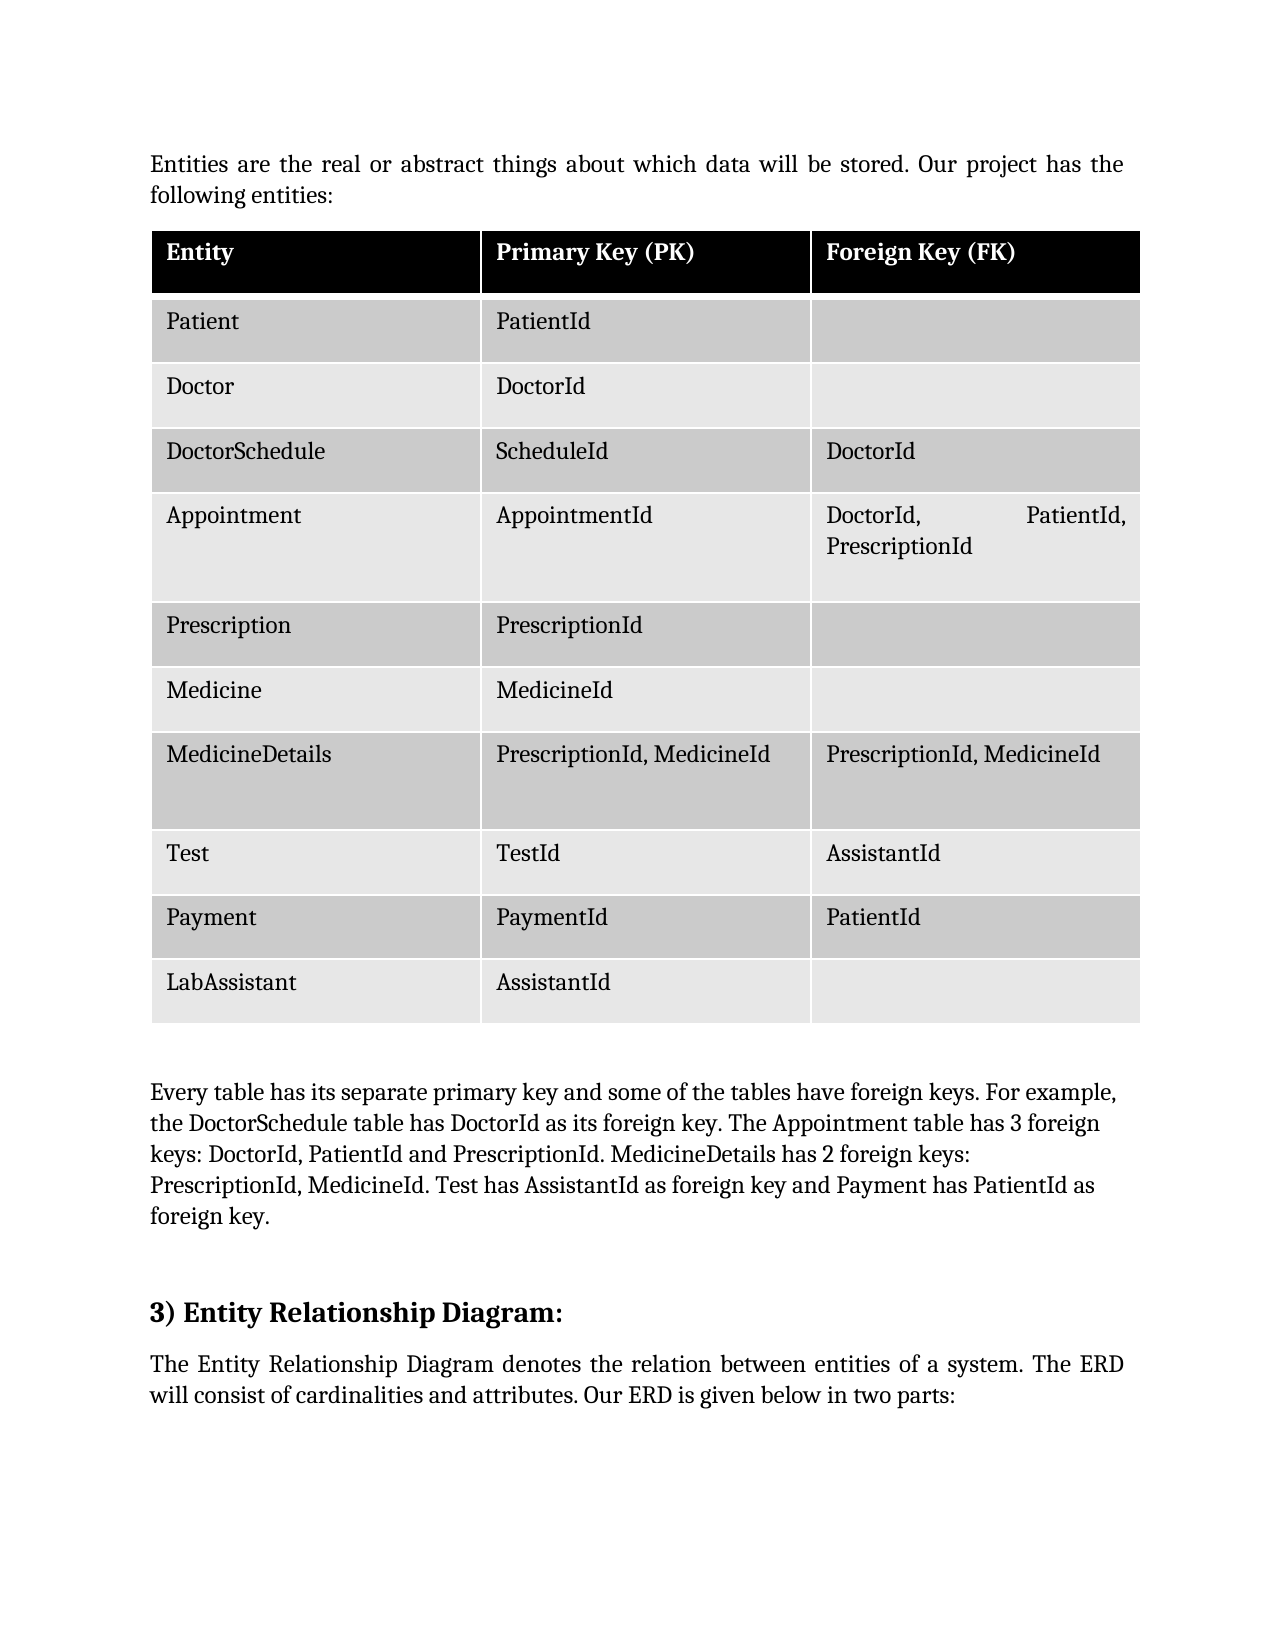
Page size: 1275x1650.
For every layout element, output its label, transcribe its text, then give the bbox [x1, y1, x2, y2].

table_cell Medicine [152, 668, 480, 731]
table_cell [812, 668, 1140, 731]
text The Entity Relationship Diagram denotes the relation between entities of a system. The ERD will consist of cardinalities and attributes. Our ERD is given below in two parts: [150, 1349, 1125, 1409]
table_cell [812, 364, 1140, 427]
table_cell MedicineId [482, 668, 810, 731]
table_cell AssistantId [482, 960, 810, 1023]
text Every table has its separate primary key and some of the tables have foreign keys. For example, the DoctorSchedule table has DoctorId as its foreign key. The Appointment table has 3 foreign keys: DoctorId, PatientId and PrescriptionId. MedicineDetails has 2 foreign keys: PrescriptionId, MedicineId. Test has AssistantId as foreign key and Payment has PatientId as foreign key. [150, 1078, 1125, 1231]
table_cell Prescription [152, 603, 480, 666]
table_header Foreign Key (FK) [812, 231, 1140, 293]
table_cell Doctor [152, 364, 480, 427]
table_cell PatientId [482, 300, 810, 362]
table_cell ScheduleId [482, 429, 810, 492]
table_cell DoctorId, PatientId, PrescriptionId [812, 494, 1140, 601]
table_cell DoctorId [812, 429, 1140, 492]
table_cell PrescriptionId [482, 603, 810, 666]
table_cell TestId [482, 831, 810, 894]
table_cell PaymentId [482, 896, 810, 958]
table_cell DoctorSchedule [152, 429, 480, 492]
text Entities are the real or abstract things about which data will be stored. Our project has the following entities: [150, 150, 1125, 210]
table_cell [812, 603, 1140, 666]
table_cell Patient [152, 300, 480, 362]
table_cell MedicineDetails [152, 733, 480, 829]
table_header Primary Key (PK) [482, 231, 810, 293]
table_cell PrescriptionId, MedicineId [812, 733, 1140, 829]
table_cell PatientId [812, 896, 1140, 958]
table_cell [812, 960, 1140, 1023]
table_header Entity [152, 231, 480, 293]
table_cell AssistantId [812, 831, 1140, 894]
table_cell [812, 300, 1140, 362]
table_cell Payment [152, 896, 480, 958]
table_cell Appointment [152, 494, 480, 601]
table_cell LabAssistant [152, 960, 480, 1023]
table_cell PrescriptionId, MedicineId [482, 733, 810, 829]
table_cell DoctorId [482, 364, 810, 427]
table_cell AppointmentId [482, 494, 810, 601]
table_cell Test [152, 831, 480, 894]
text 3) Entity Relationship Diagram: [150, 1297, 1125, 1330]
